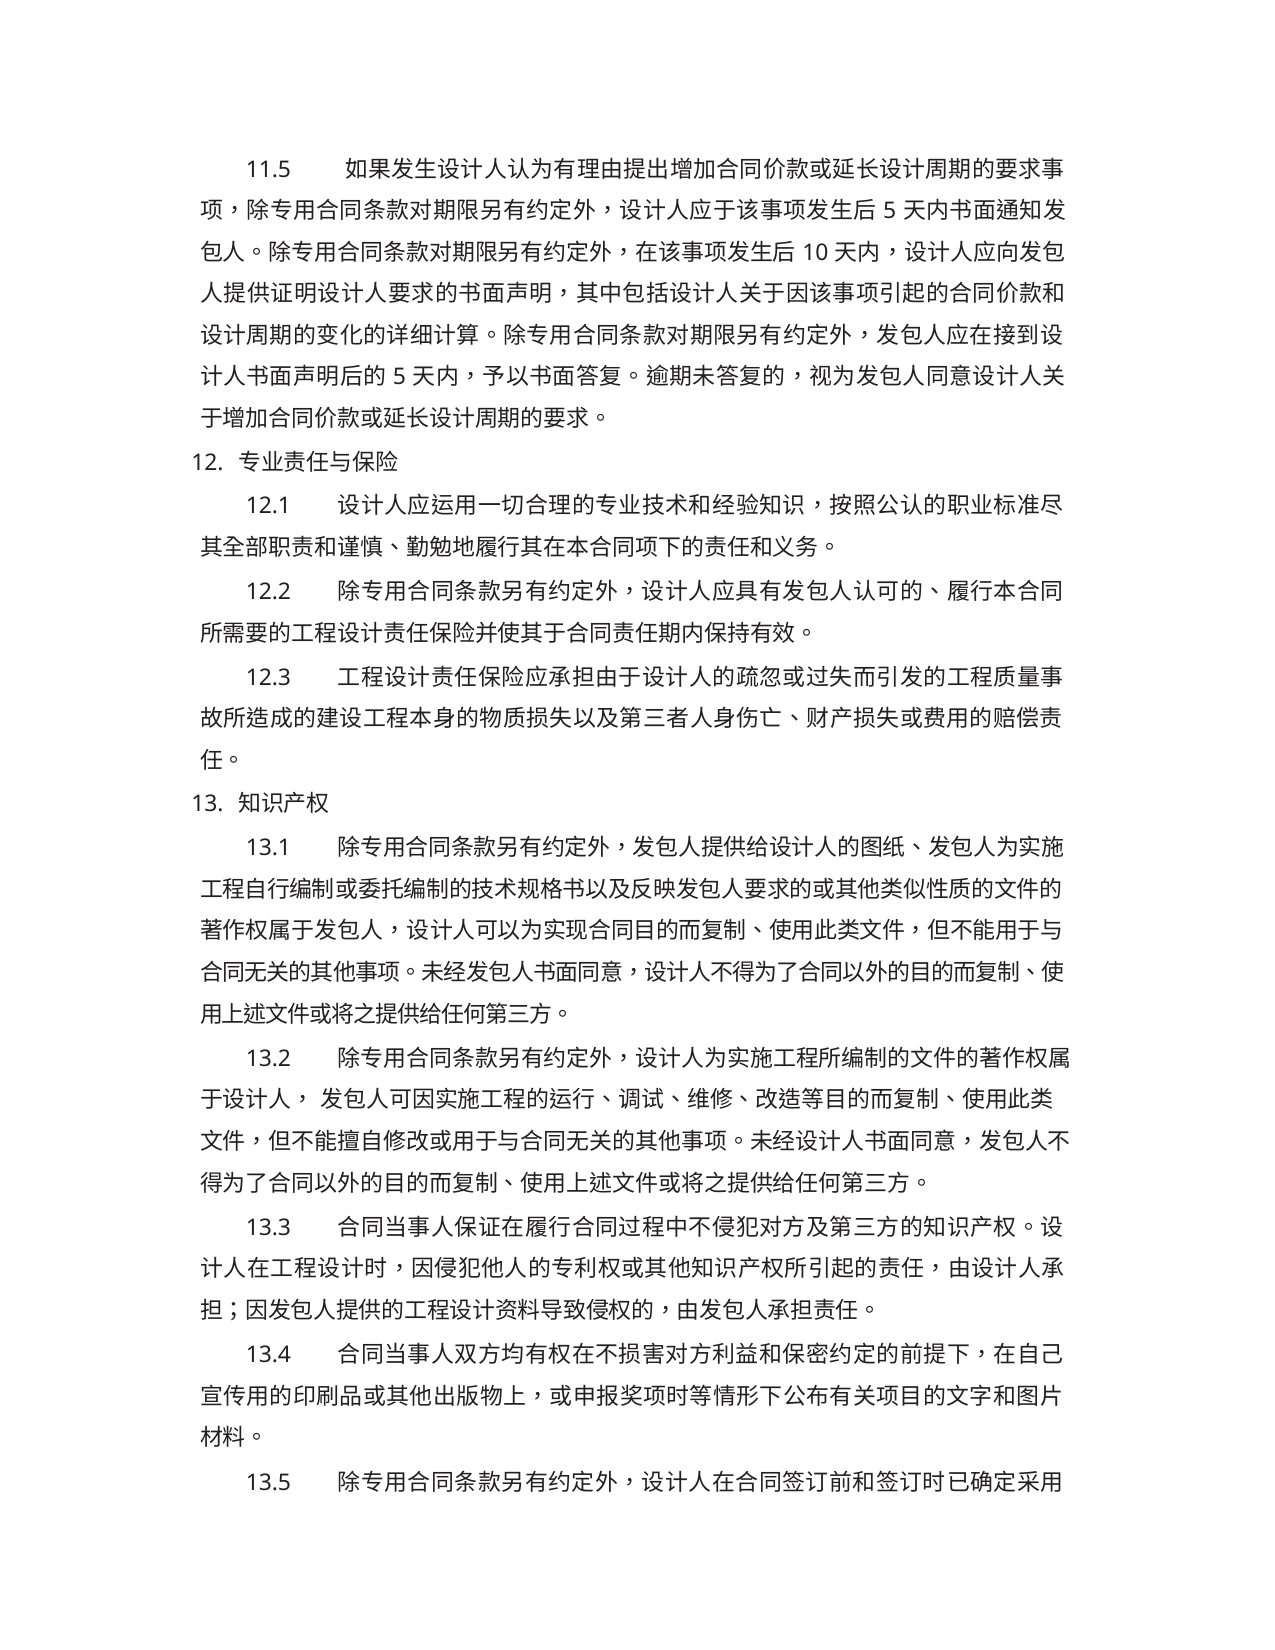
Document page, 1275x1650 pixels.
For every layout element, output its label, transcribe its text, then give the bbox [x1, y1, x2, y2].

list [200, 1466, 1065, 1497]
list 除专用合同条款另有约定外，设计人为实施工程所编制的文件的著作权属于设计人， 发包人可因实施工程的运行、调试、维修、改造等目的而复制、使用此类文件，但不能擅自修改或用于与合同无关的其他事项。未经设计人书面同意，发包人不得为了合同以外的目的而复制、使用上述文件或将之提供给任何第三方。 [200, 1042, 1076, 1198]
list 合同当事人保证在履行合同过程中不侵犯对方及第三方的知识产权。设计人在工程设计时，因侵犯他人的专利权或其他知识产权所引起的责任，由设计人承担；因发包人提供的工程设计资料导致侵权的，由发包人承担责任。 [200, 1211, 1065, 1325]
list 除专用合同条款另有约定外，设计人应具有发包人认可的、履行本合同所需要的工程设计责任保险并使其于合同责任期内保持有效。 [200, 575, 1065, 648]
list 工程设计责任保险应承担由于设计人的疏忽或过失而引发的工程质量事故所造成的建设工程本身的物质损失以及第三者人身伤亡、财产损失或费用的赔偿责任。 [200, 661, 1066, 775]
list 除专用合同条款另有约定外，发包人提供给设计人的图纸、发包人为实施工程自行编制或委托编制的技术规格书以及反映发包人要求的或其他类似性质的文件的著作权属于发包人，设计人可以为实现合同目的而复制、使用此类文件，但不能用于与合同无关的其他事项。未经发包人书面同意，设计人不得为了合同以外的目的而复制、使用上述文件或将之提供给任何第三方。 [200, 831, 1065, 1029]
text 11.5 如果发生设计人认为有理由提出增加合同价款或延长设计周期的要求事项，除专用合同条款对期限另有约定外，设计人应于该事项发生后 5 天内书面通知发包人。除专用合同条款对期限另有约定外，在该事项发生后 10 天内，设计人应向发包人提供证明设计人要求的书面声明，其中包括设计人关于因该事项引起的合同价款和设计周期的变化的详细计算。除专用合同条款对期限另有约定外，发包人应在接到设计人书面声明后的 5 天内，予以书面答复。逾期未答复的，视为发包人同意设计人关于增加合同价款或延长设计周期的要求。 [200, 152, 1066, 433]
list 设计人应运用一切合理的专业技术和经验知识，按照公认的职业标准尽其全部职责和谨慎、勤勉地履行其在本合同项下的责任和义务。 [200, 489, 1065, 562]
list 专业责任与保险 [191, 445, 1087, 477]
list 合同当事人双方均有权在不损害对方利益和保密约定的前提下，在自己宣传用的印刷品或其他出版物上，或申报奖项时等情形下公布有关项目的文字和图片材料。 [200, 1338, 1065, 1453]
list 知识产权 [191, 787, 1087, 819]
